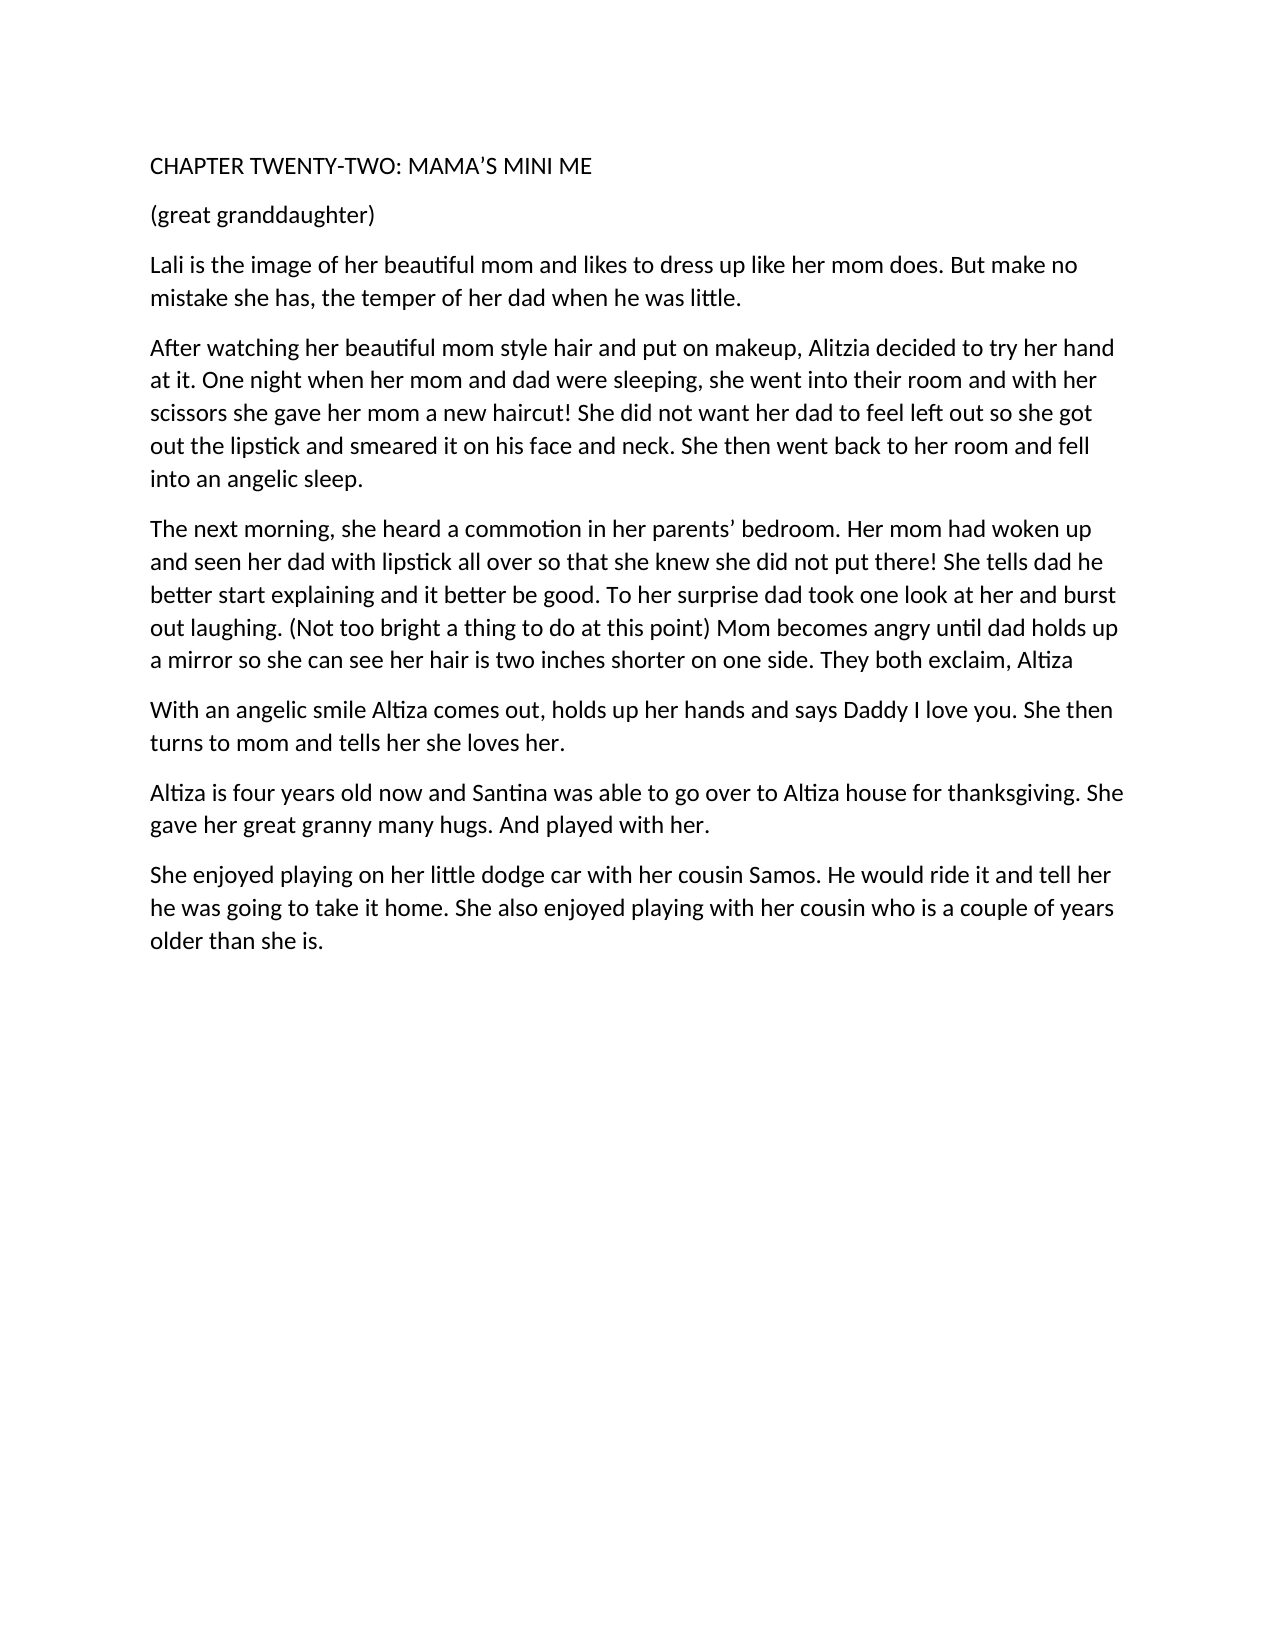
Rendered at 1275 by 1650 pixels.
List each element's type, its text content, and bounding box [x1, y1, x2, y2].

text Lali is the image of her beautiful mom and likes to dress up like her mom does. But make no mistake she has, the temper of her dad when he was little. [150, 249, 1125, 313]
text After watching her beautiful mom style hair and put on makeup, Alitzia decided to try her hand at it. One night when her mom and dad were sleeping, she went into their room and with her scissors she gave her mom a new haircut! She did not want her dad to feel left out so she got out the lipstick and smeared it on his face and neck. She then went back to her room and fell into an angelic sleep. [150, 332, 1125, 494]
text (great granddaughter) [150, 199, 1125, 230]
text The next morning, she heard a commotion in her parents’ bedroom. Her mom had woken up and seen her dad with lipstick all over so that she knew she did not put there! She tells dad he better start explaining and it better be good. To her surprise dad took one look at her and burst out laughing. (Not too bright a thing to do at this point) Mom becomes angry until dad holds up a mirror so she can see her hair is two inches shorter on one side. They both exclaim, Altiza [150, 513, 1125, 675]
text CHAPTER TWENTY-TWO: MAMA’S MINI ME [150, 150, 1125, 181]
text Altiza is four years old now and Santina was able to go over to Altiza house for thanksgiving. She gave her great granny many hugs. And played with her. [150, 777, 1125, 840]
text With an angelic smile Altiza comes out, holds up her hands and says Daddy I love you. She then turns to mom and tells her she loves her. [150, 694, 1125, 758]
text She enjoyed playing on her little dodge car with her cousin Samos. He would ride it and tell her he was going to take it home. She also enjoyed playing with her cousin who is a couple of years older than she is. [150, 859, 1125, 956]
